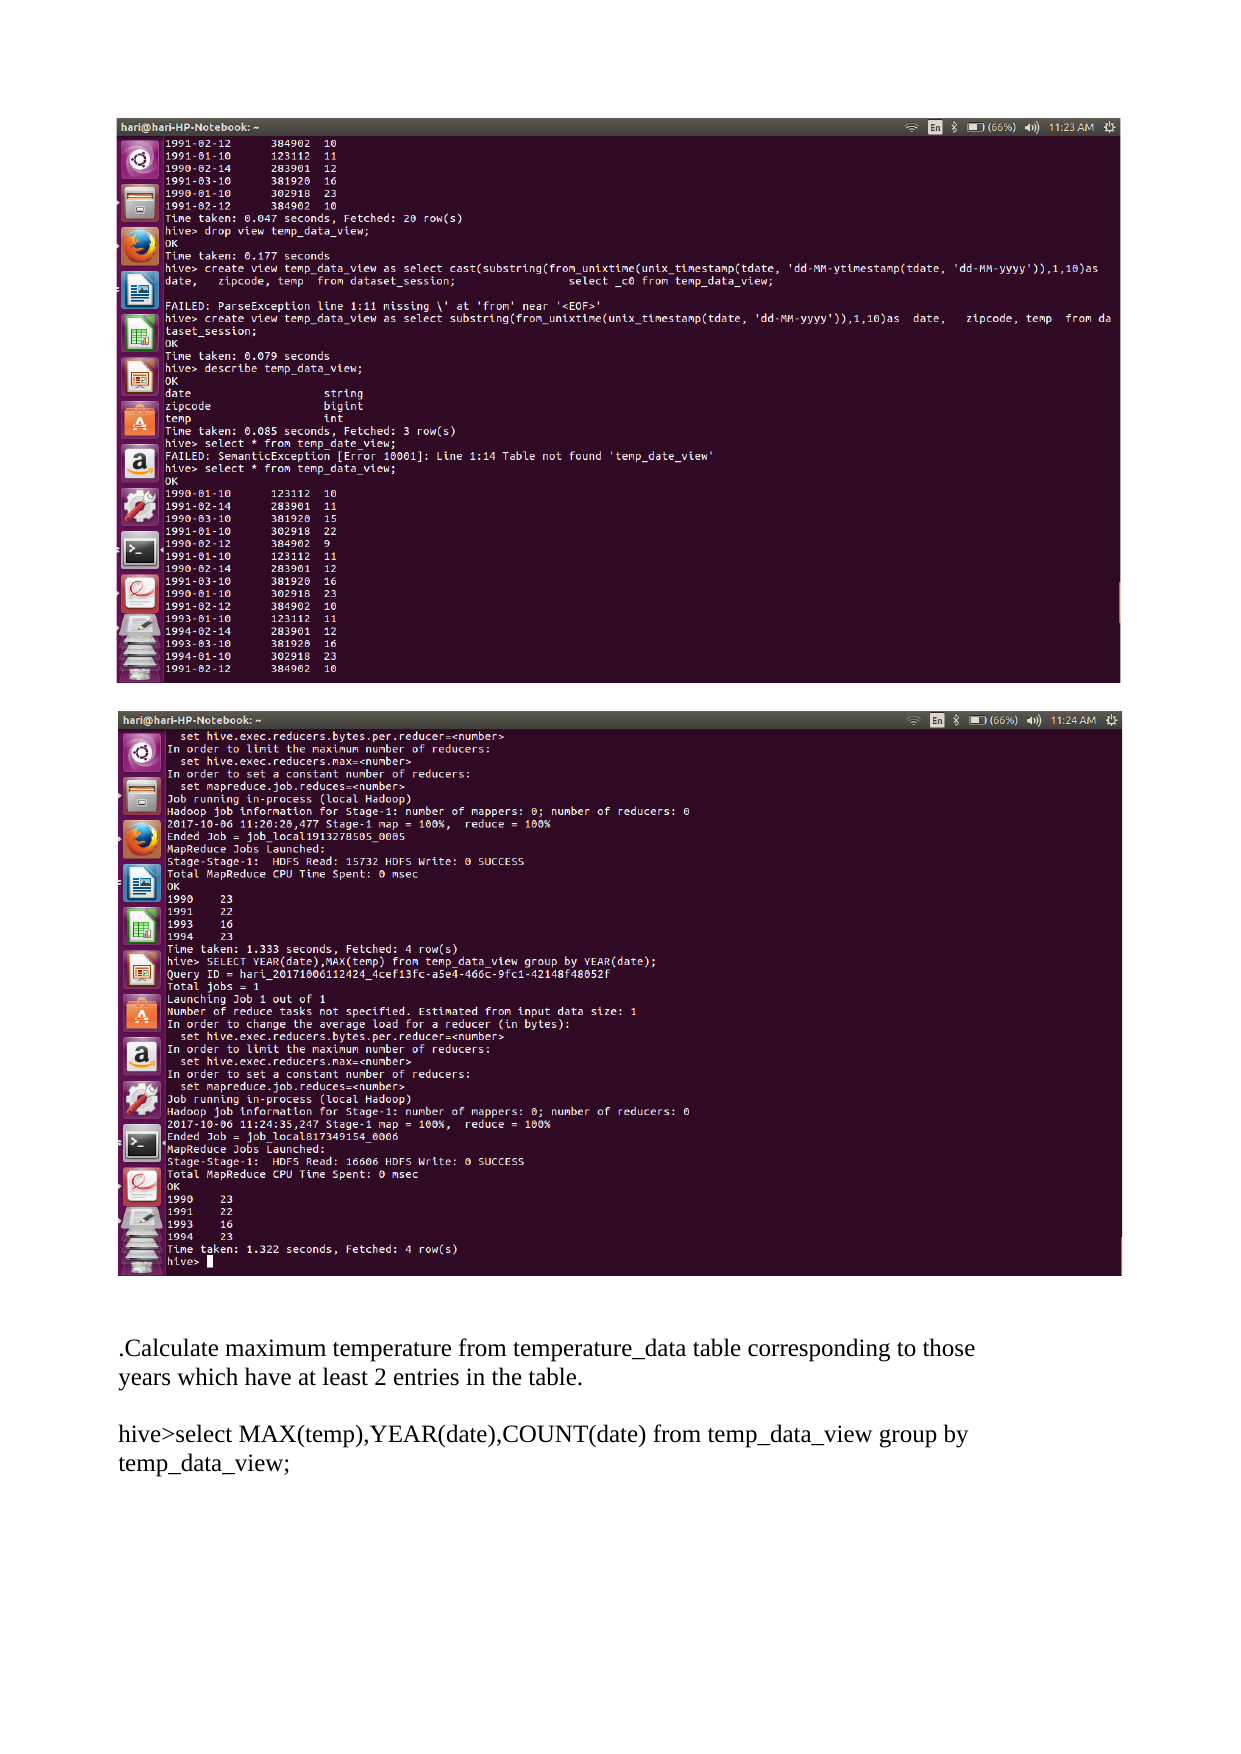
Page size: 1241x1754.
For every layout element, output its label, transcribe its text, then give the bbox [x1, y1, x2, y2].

picture [118, 711, 1123, 1276]
text years which have at least 2 entries in the table. [118, 1362, 1122, 1391]
text hive>select MAX(temp),YEAR(date),COUNT(date) from temp_data_view group by temp_data_view; [118, 1419, 1122, 1477]
picture [116, 118, 1121, 683]
text .Calculate maximum temperature from temperature_data table corresponding to those [118, 1333, 1122, 1362]
